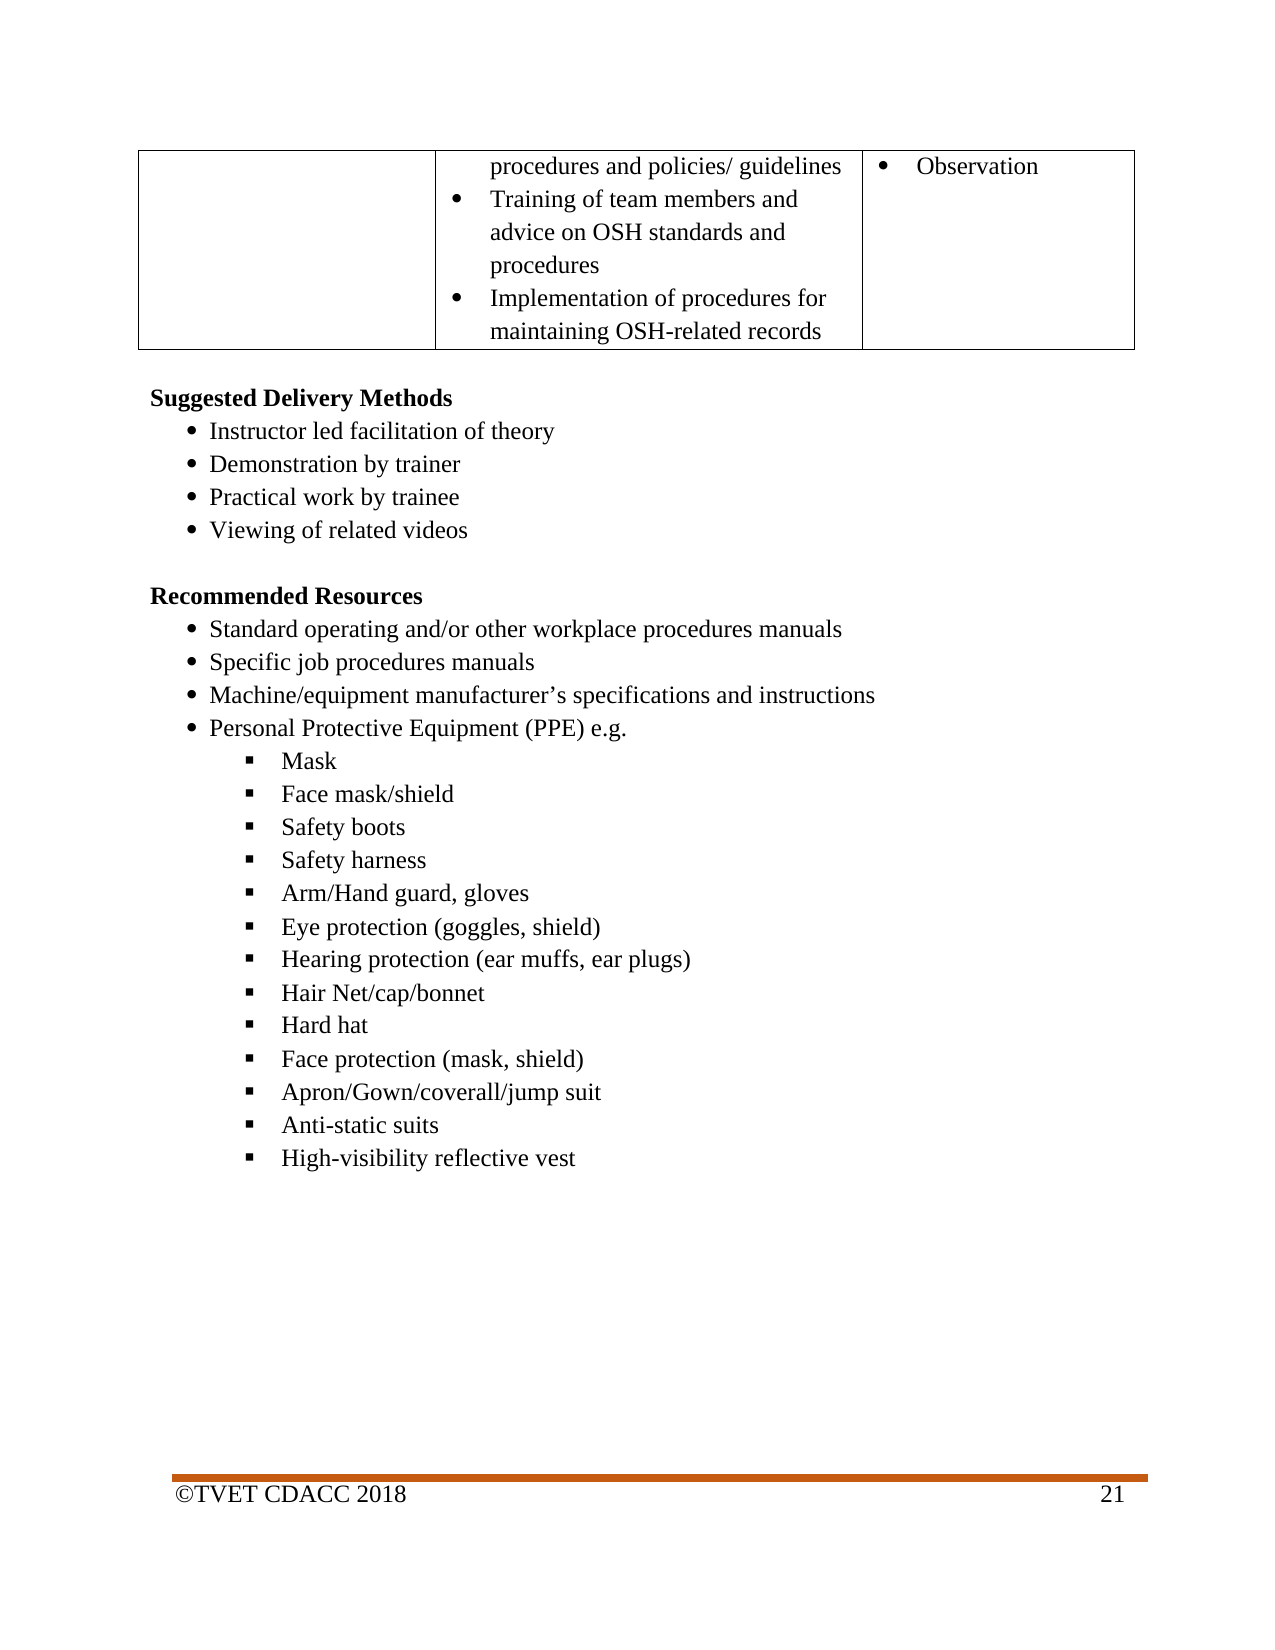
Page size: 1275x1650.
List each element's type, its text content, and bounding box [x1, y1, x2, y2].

list Arm/Hand guard, gloves [244, 878, 1125, 907]
list Hearing protection (ear muffs, ear plugs) [244, 944, 1125, 973]
list Eye protection (goggles, shield) [244, 912, 1125, 940]
list Personal Protective Equipment (PPE) e.g. [187, 713, 1125, 742]
list Hair Net/cap/bonnet [244, 978, 1125, 1006]
list High-visibility reflective vest [244, 1143, 1125, 1171]
list Apron/Gown/coverall/jump suit [244, 1077, 1125, 1105]
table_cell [139, 151, 435, 349]
text Suggested Delivery Methods [150, 383, 1125, 412]
list Demonstration by trainer [187, 449, 1125, 478]
list Safety harness [244, 846, 1125, 874]
list Instructor led facilitation of theory [187, 416, 1125, 445]
list Machine/equipment manufacturer’s specifications and instructions [187, 680, 1125, 709]
list Specific job procedures manuals [187, 647, 1125, 676]
text Recommended Resources [150, 581, 1125, 610]
list Safety boots [244, 812, 1125, 841]
list Face mask/shield [244, 779, 1125, 808]
list Hard hat [244, 1011, 1125, 1039]
list Anti-static suits [244, 1110, 1125, 1138]
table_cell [436, 151, 862, 349]
list Viewing of related videos [187, 515, 1125, 544]
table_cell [863, 151, 1134, 349]
list Mask [244, 746, 1125, 775]
list Practical work by trainee [187, 482, 1125, 511]
list Standard operating and/or other workplace procedures manuals [187, 614, 1125, 643]
list Face protection (mask, shield) [244, 1044, 1125, 1072]
